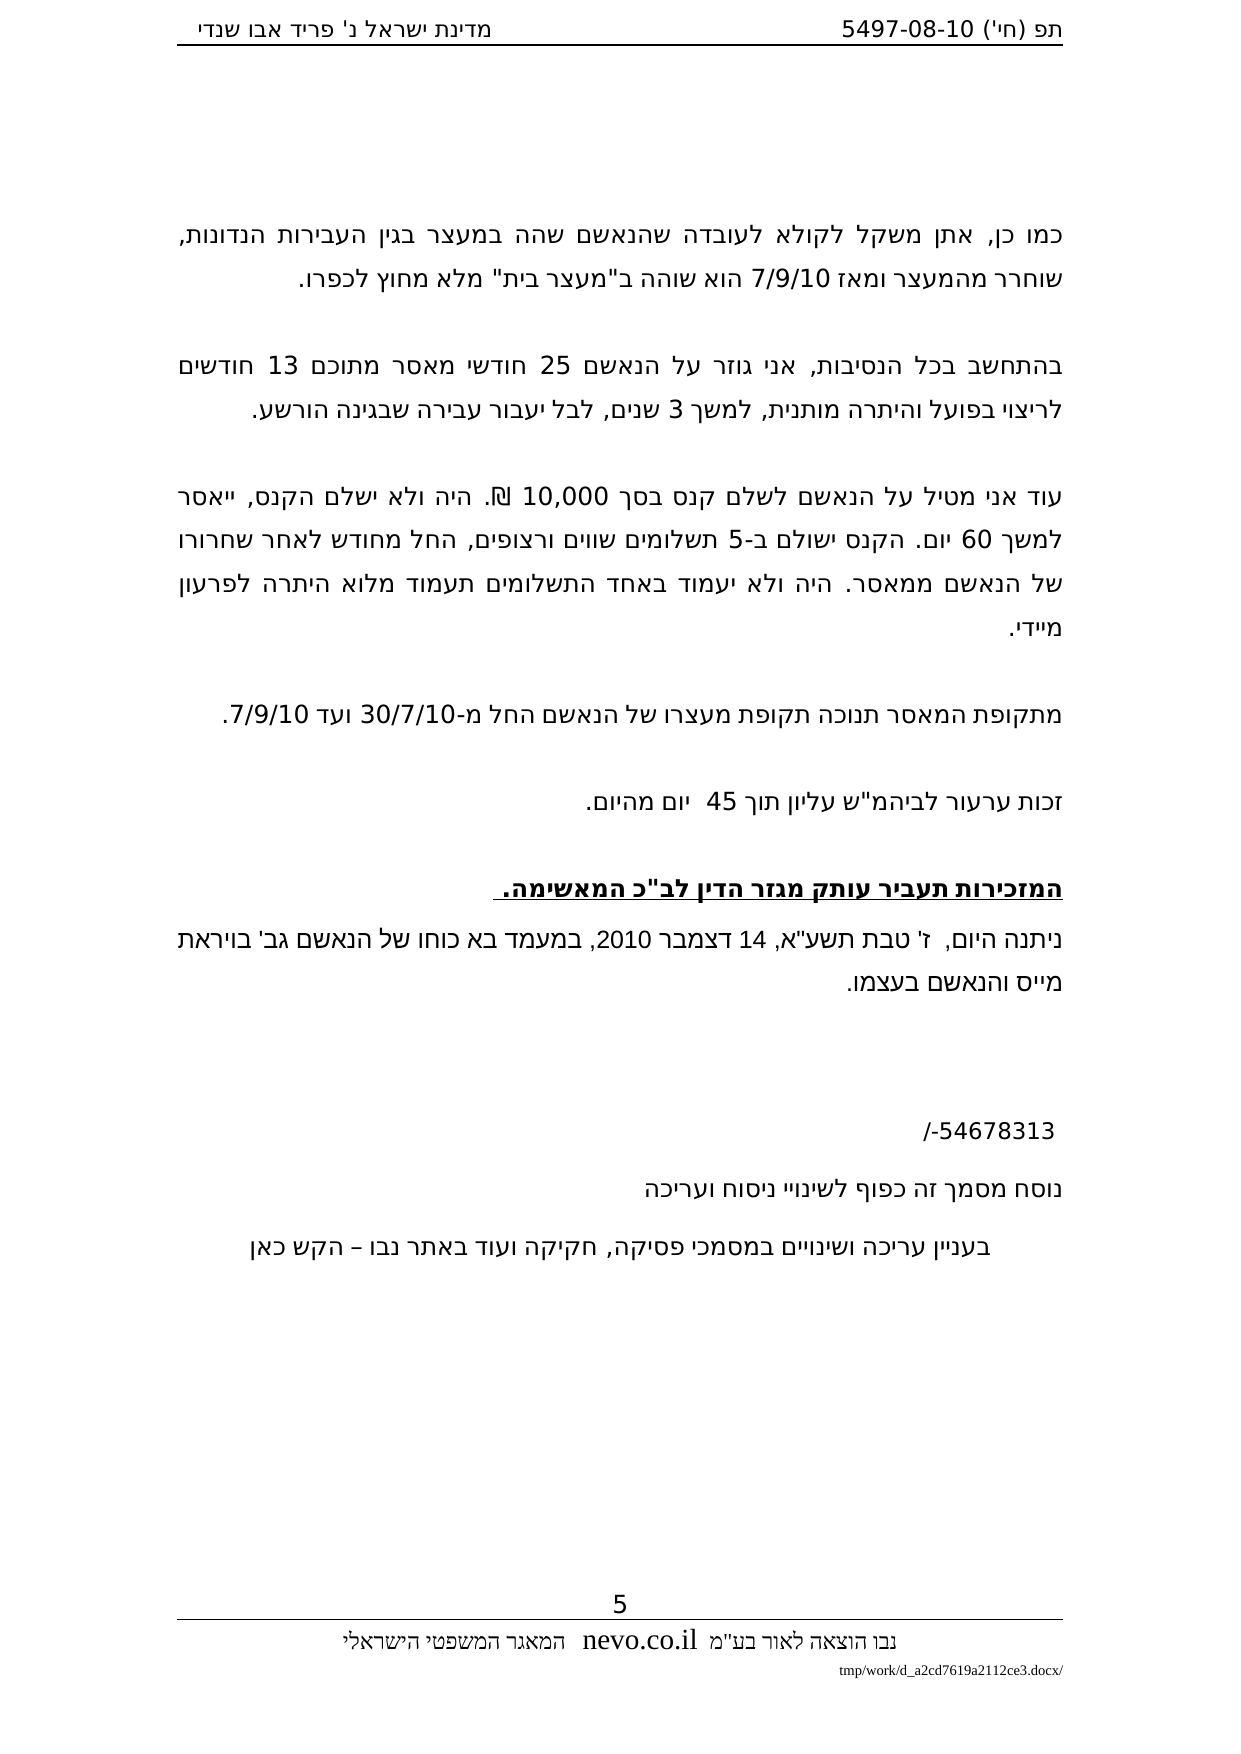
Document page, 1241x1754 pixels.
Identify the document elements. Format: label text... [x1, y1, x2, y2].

text זכות ערעור לביהמ"ש עליון תוך 45 יום מהיום. [177, 787, 1063, 816]
text ניתנה היום, ז' טבת תשע"א, 14 דצמבר 2010, במעמד בא כוחו של הנאשם גב' בויראת מייס והנאשם בעצמו. [177, 925, 1063, 997]
text עוד אני מטיל על הנאשם לשלם קנס בסך 10,000 ₪. היה ולא ישלם הקנס, ייאסר למשך 60 יום. הקנס ישולם ב-5 תשלומים שווים ורצופים, החל מחודש לאחר שחרורו של הנאשם ממאסר. היה ולא יעמוד באחד התשלומים תעמוד מלוא היתרה לפרעון מיידי. [177, 482, 1063, 642]
text המזכירות תעביר עותק מגזר הדין לב"כ המאשימה. [177, 874, 1063, 903]
text נוסח מסמך זה כפוף לשינויי ניסוח ועריכה [177, 1174, 1063, 1203]
text 54678313-/ [177, 1118, 1063, 1145]
text כמו כן, אתן משקל לקולא לעובדה שהנאשם שהה במעצר בגין העבירות הנדונות, שוחרר מהמעצר ומאז 7/9/10 הוא שוהה ב"מעצר בית" מלא מחוץ לכפרו. [177, 220, 1063, 293]
text מתקופת המאסר תנוכה תקופת מעצרו של הנאשם החל מ-30/7/10 ועד 7/9/10. [177, 700, 1063, 729]
text בעניין עריכה ושינויים במסמכי פסיקה, חקיקה ועוד באתר נבו – הקש כאן [177, 1232, 1063, 1261]
text בהתחשב בכל הנסיבות, אני גוזר על הנאשם 25 חודשי מאסר מתוכם 13 חודשים לריצוי בפועל והיתרה מותנית, למשך 3 שנים, לבל יעבור עבירה שבגינה הורשע. [177, 351, 1063, 424]
